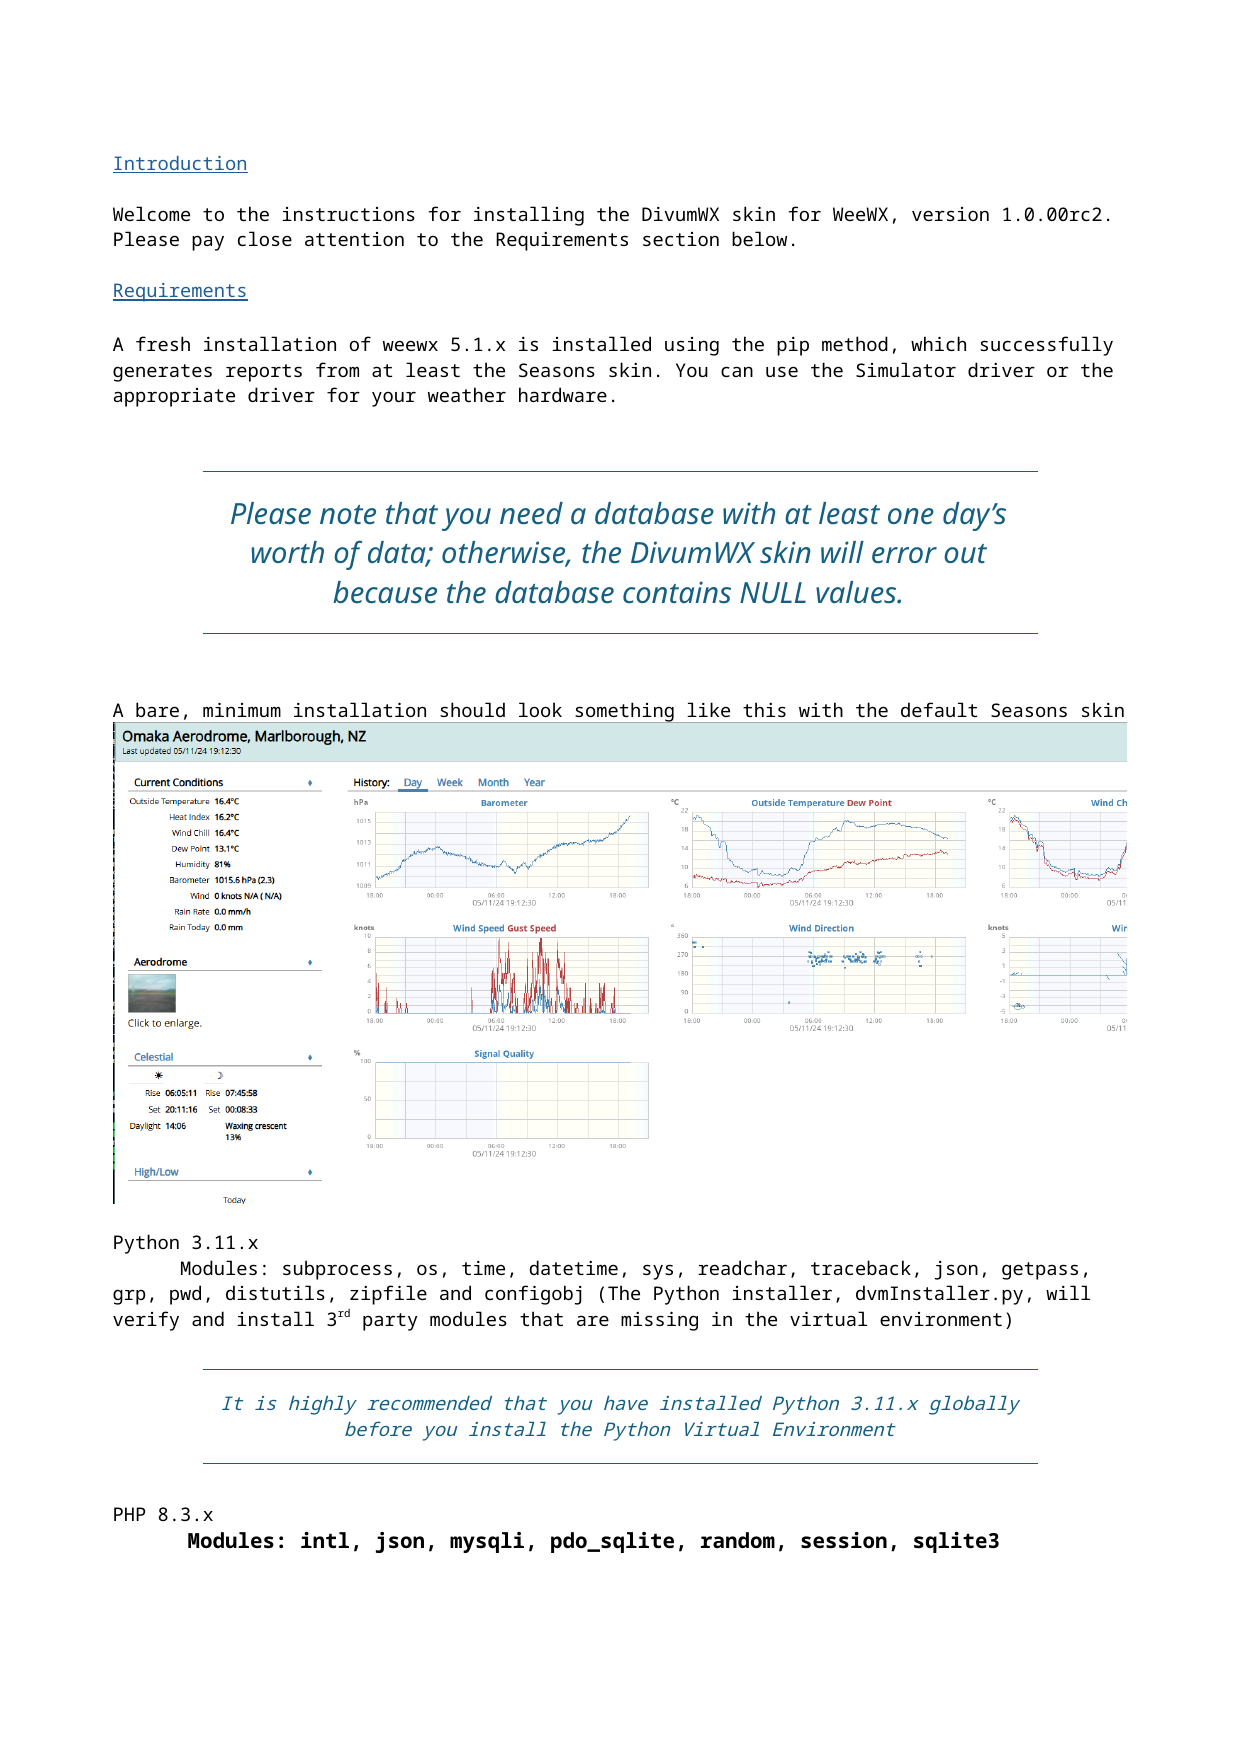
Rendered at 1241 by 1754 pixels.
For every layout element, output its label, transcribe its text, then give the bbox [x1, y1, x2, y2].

subtitle Introduction [112, 150, 1128, 176]
text Please note that you need a database with at least one day’s worth of data; otherwise, the DivumWX skin will error out because the database contains NULL values. [202, 472, 1038, 634]
text PHP 8.3.x [112, 1501, 1128, 1527]
subtitle Requirements [112, 278, 1128, 303]
text Modules: subprocess, os, time, datetime, sys, readchar, traceback, json, getpass, grp, pwd, distutils, zipfile and configobj (The Python installer, dvmInstaller.py, will verify and install 3rd party modules that are missing in the virtual environment) [112, 1255, 1128, 1331]
text Python 3.11.x [112, 1229, 1128, 1255]
picture [113, 722, 1128, 1204]
text It is highly recommended that you have installed Python 3.11.x globally before you install the Python Virtual Environment [202, 1370, 1038, 1464]
text A bare, minimum installation should look something like this with the default Seasons skin [112, 697, 1128, 722]
text Welcome to the instructions for installing the DivumWX skin for WeeWX, version 1.0.00rc2. Please pay close attention to the Requirements section below. [112, 201, 1128, 252]
text Modules: intl, json, mysqli, pdo_sqlite, random, session, sqlite3 [112, 1527, 1128, 1555]
text A fresh installation of weewx 5.1.x is installed using the pip method, which successfully generates reports from at least the Seasons skin. You can use the Simulator driver or the appropriate driver for your weather hardware. [112, 332, 1128, 408]
